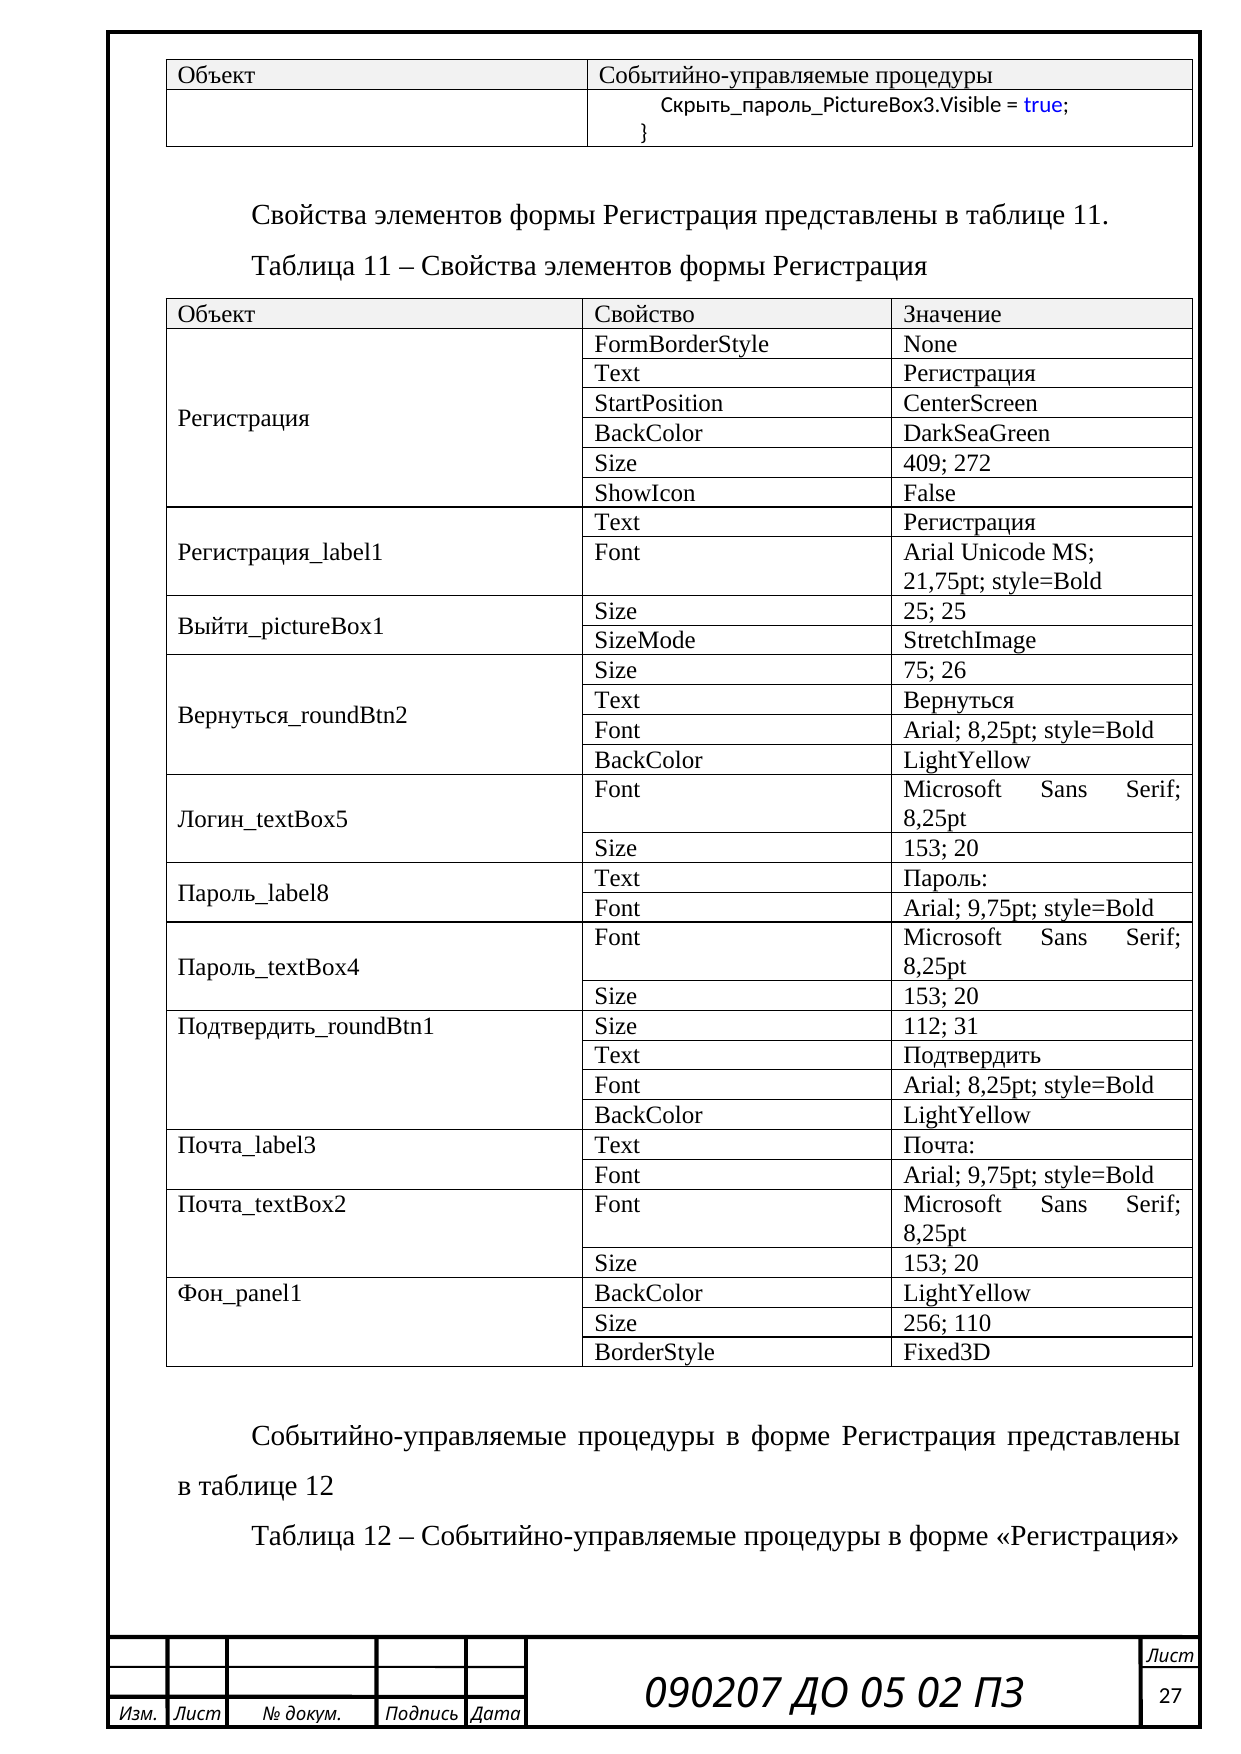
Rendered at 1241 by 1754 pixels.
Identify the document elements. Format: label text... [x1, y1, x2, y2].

table_header Значение [892, 299, 1192, 328]
table_cell Почта_textBox2 [167, 1190, 582, 1277]
table_cell BackColor [583, 418, 891, 447]
table_cell 112; 31 [892, 1011, 1192, 1039]
table_cell Пароль_label8 [167, 863, 582, 921]
table_cell BorderStyle [583, 1338, 891, 1366]
table_cell FormBorderStyle [583, 329, 891, 357]
table_cell Microsoft Sans Serif; 8,25pt [892, 923, 1192, 980]
table_cell 409; 272 [892, 448, 1192, 477]
table_cell Font [583, 715, 891, 744]
table_cell Логин_textBox5 [167, 775, 582, 862]
table_cell False [892, 478, 1192, 506]
table_cell Size [583, 981, 891, 1010]
table_cell Microsoft Sans Serif; 8,25pt [892, 775, 1192, 832]
table_cell 25; 25 [892, 596, 1192, 624]
table_cell Arial; 9,75pt; style=Bold [892, 893, 1192, 921]
table_cell Font [583, 893, 891, 921]
table_cell Выйти_pictureBox1 [167, 596, 582, 654]
table_cell Microsoft Sans Serif; 8,25pt [892, 1190, 1192, 1247]
table_cell Вернуться [892, 685, 1192, 714]
table_cell ShowIcon [583, 478, 891, 506]
table_cell SizeMode [583, 626, 891, 654]
table_cell Text [583, 359, 891, 387]
table_cell Text [583, 863, 891, 892]
table_cell Font [583, 775, 891, 832]
table_cell Size [583, 448, 891, 477]
table_cell LightYellow [892, 1278, 1192, 1307]
table_cell Почта: [892, 1130, 1192, 1159]
table_cell LightYellow [892, 1100, 1192, 1129]
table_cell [588, 90, 1192, 146]
table_header Событийно-управляемые процедуры [588, 60, 1192, 89]
table_cell Arial; 8,25pt; style=Bold [892, 1070, 1192, 1099]
text Таблица 11 – Свойства элементов формы Регистрация [177, 248, 1181, 281]
table_cell Text [583, 1130, 891, 1159]
table_cell Fixed3D [892, 1338, 1192, 1366]
text Свойства элементов формы Регистрация представлены в таблице 11. [177, 197, 1181, 231]
table_cell BackColor [583, 745, 891, 773]
table_cell Регистрация_label1 [167, 508, 582, 595]
table_cell Font [583, 1160, 891, 1188]
table_cell Text [583, 1041, 891, 1069]
table_cell 153; 20 [892, 833, 1192, 862]
table_cell Регистрация [892, 359, 1192, 387]
table_cell Text [583, 685, 891, 714]
table_cell Font [583, 1190, 891, 1247]
table_cell Size [583, 1248, 891, 1277]
table_cell 153; 20 [892, 1248, 1192, 1277]
table_cell Font [583, 537, 891, 595]
table_cell Arial; 9,75pt; style=Bold [892, 1160, 1192, 1188]
table_header Объект [167, 299, 582, 328]
table_cell 75; 26 [892, 655, 1192, 684]
table_header Объект [167, 60, 587, 89]
table_cell 256; 110 [892, 1308, 1192, 1336]
table_cell StretchImage [892, 626, 1192, 654]
table_cell Регистрация [892, 508, 1192, 536]
table_cell Font [583, 1070, 891, 1099]
table_cell CenterScreen [892, 388, 1192, 417]
table_cell Text [583, 508, 891, 536]
table_cell Size [583, 1308, 891, 1336]
table_cell Arial Unicode MS; 21,75pt; style=Bold [892, 537, 1192, 595]
text Событийно-управляемые процедуры в форме Регистрация представлены в таблице 12 [177, 1418, 1181, 1501]
table_cell Пароль: [892, 863, 1192, 892]
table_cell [167, 90, 587, 146]
table_cell Size [583, 655, 891, 684]
table_cell Почта_label3 [167, 1130, 582, 1188]
text Таблица 12 – Событийно-управляемые процедуры в форме «Регистрация» [177, 1518, 1181, 1552]
table_cell BackColor [583, 1100, 891, 1129]
table_cell Arial; 8,25pt; style=Bold [892, 715, 1192, 744]
table_cell Font [583, 923, 891, 980]
table_cell 153; 20 [892, 981, 1192, 1010]
table_cell Подтвердить [892, 1041, 1192, 1069]
table_cell Подтвердить_roundBtn1 [167, 1011, 582, 1129]
table_cell Пароль_textBox4 [167, 923, 582, 1010]
table_header Свойство [583, 299, 891, 328]
table_cell Фон_panel1 [167, 1278, 582, 1366]
table_cell Size [583, 596, 891, 624]
table_cell None [892, 329, 1192, 357]
table_cell Size [583, 833, 891, 862]
table_cell Вернуться_roundBtn2 [167, 655, 582, 773]
table_cell Регистрация [167, 329, 582, 506]
table_cell LightYellow [892, 745, 1192, 773]
table_cell StartPosition [583, 388, 891, 417]
table_cell Size [583, 1011, 891, 1039]
table_cell DarkSeaGreen [892, 418, 1192, 447]
table_cell BackColor [583, 1278, 891, 1307]
